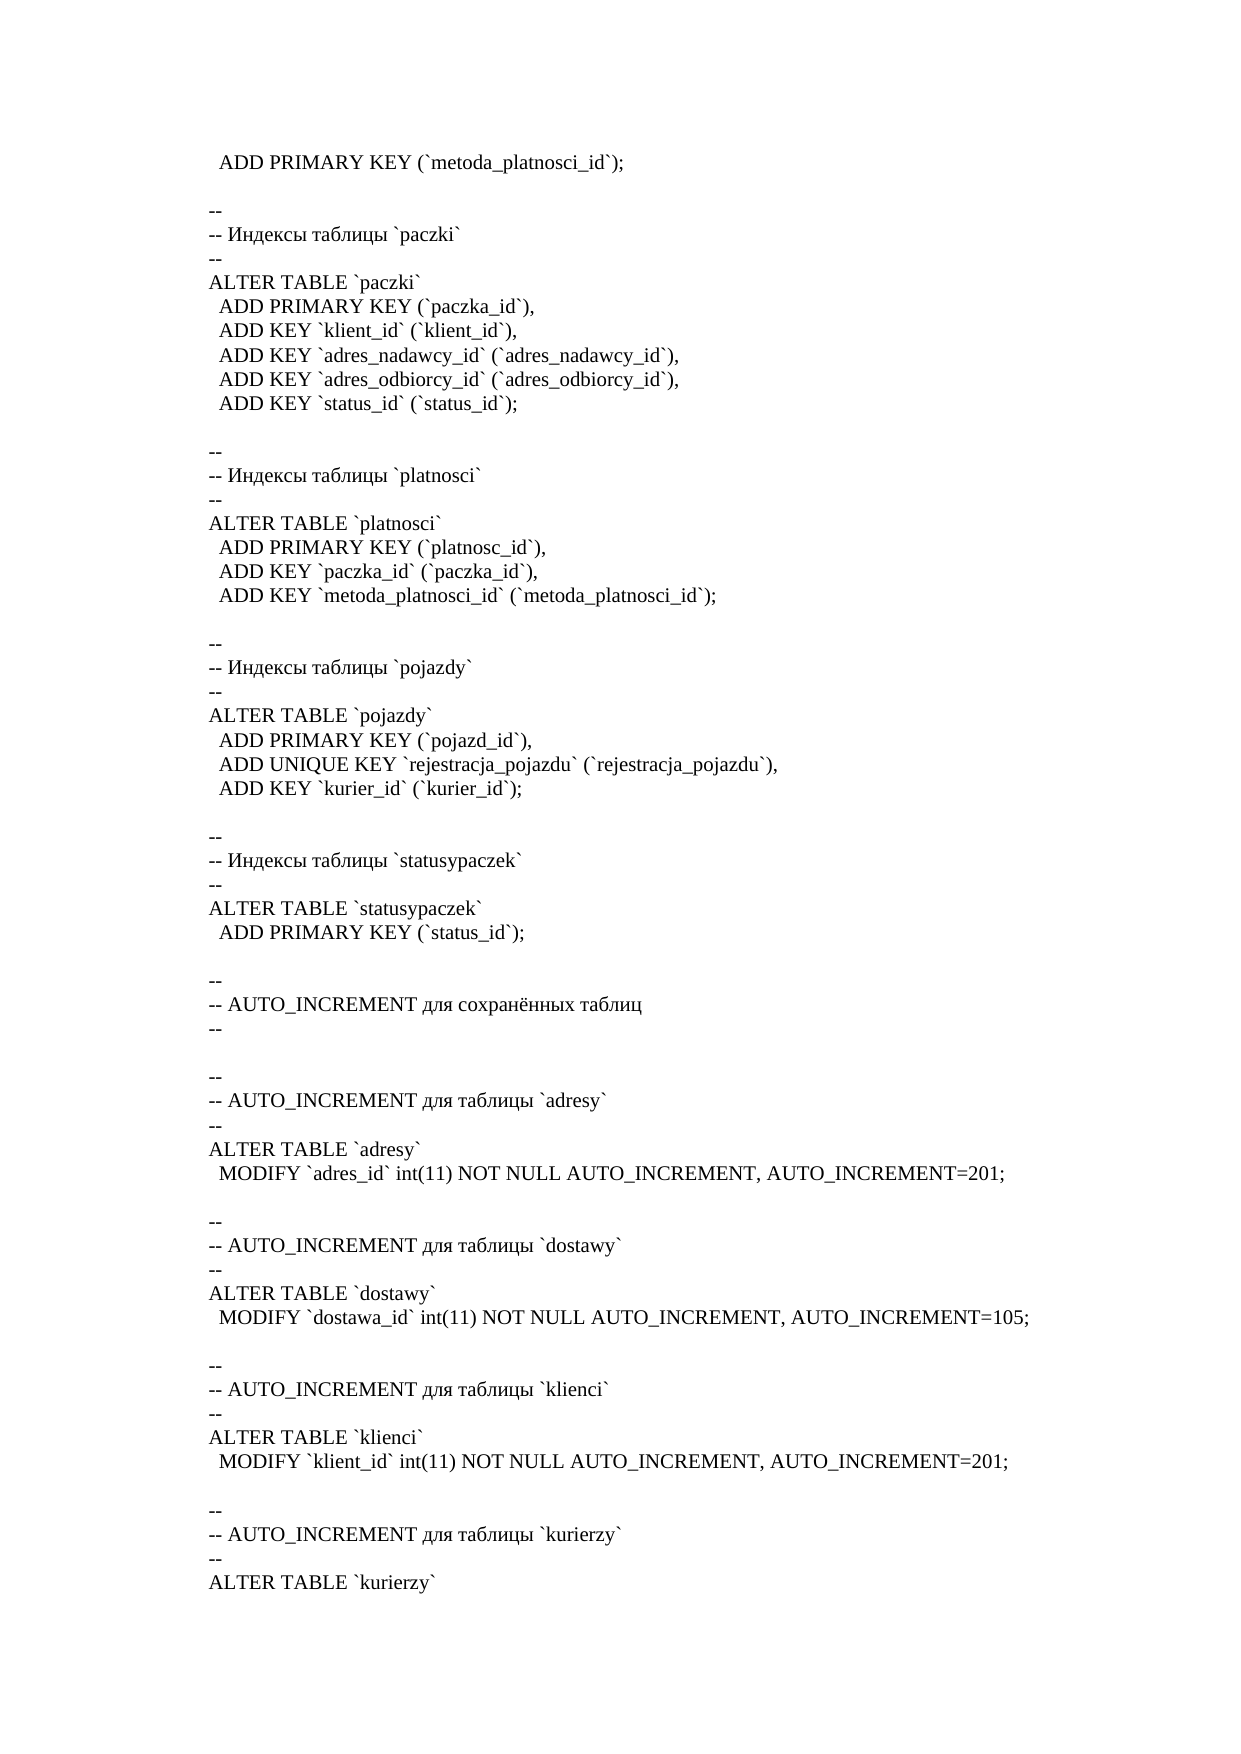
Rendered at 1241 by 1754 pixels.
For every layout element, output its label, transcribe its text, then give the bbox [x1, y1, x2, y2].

list -- AUTO_INCREMENT для таблицы `adresy` [187, 1088, 1053, 1112]
list MODIFY `adres_id` int(11) NOT NULL AUTO_INCREMENT, AUTO_INCREMENT=201; [187, 1161, 1053, 1185]
list ADD KEY `metoda_platnosci_id` (`metoda_platnosci_id`); [187, 583, 1053, 607]
list -- [187, 198, 1053, 222]
list -- Индексы таблицы `pojazdy` [187, 655, 1053, 679]
list -- [187, 1209, 1053, 1233]
list ALTER TABLE `pojazdy` [187, 703, 1053, 727]
list ADD KEY `kurier_id` (`kurier_id`); [187, 776, 1053, 800]
list -- [187, 679, 1053, 703]
list ADD PRIMARY KEY (`status_id`); [187, 920, 1053, 944]
list -- [187, 1353, 1053, 1377]
list -- AUTO_INCREMENT для сохранённых таблиц [187, 992, 1053, 1016]
list ADD KEY `klient_id` (`klient_id`), [187, 318, 1053, 342]
list -- Индексы таблицы `platnosci` [187, 463, 1053, 487]
list -- [187, 1016, 1053, 1040]
list -- [187, 439, 1053, 463]
list ADD KEY `status_id` (`status_id`); [187, 391, 1053, 415]
list ALTER TABLE `adresy` [187, 1137, 1053, 1161]
list ADD KEY `paczka_id` (`paczka_id`), [187, 559, 1053, 583]
list -- [187, 1497, 1053, 1522]
list MODIFY `klient_id` int(11) NOT NULL AUTO_INCREMENT, AUTO_INCREMENT=201; [187, 1449, 1053, 1473]
list -- Индексы таблицы `statusypaczek` [187, 848, 1053, 872]
list -- [187, 246, 1053, 270]
list -- AUTO_INCREMENT для таблицы `dostawy` [187, 1233, 1053, 1257]
list ALTER TABLE `paczki` [187, 270, 1053, 294]
list ALTER TABLE `dostawy` [187, 1281, 1053, 1305]
list -- Индексы таблицы `paczki` [187, 222, 1053, 246]
list ALTER TABLE `statusypaczek` [187, 896, 1053, 920]
list -- AUTO_INCREMENT для таблицы `kurierzy` [187, 1522, 1053, 1546]
list -- AUTO_INCREMENT для таблицы `klienci` [187, 1377, 1053, 1401]
list -- [187, 631, 1053, 655]
list -- [187, 824, 1053, 848]
list -- [187, 1401, 1053, 1425]
list MODIFY `dostawa_id` int(11) NOT NULL AUTO_INCREMENT, AUTO_INCREMENT=105; [187, 1305, 1053, 1329]
list ADD KEY `adres_nadawcy_id` (`adres_nadawcy_id`), [187, 342, 1053, 367]
list -- [187, 1546, 1053, 1570]
list -- [187, 1112, 1053, 1137]
list ALTER TABLE `kurierzy` [187, 1570, 1053, 1594]
list -- [187, 872, 1053, 896]
list ALTER TABLE `platnosci` [187, 511, 1053, 535]
list -- [187, 968, 1053, 992]
list -- [187, 1064, 1053, 1088]
list ADD KEY `adres_odbiorcy_id` (`adres_odbiorcy_id`), [187, 367, 1053, 391]
list -- [187, 1257, 1053, 1281]
list ALTER TABLE `klienci` [187, 1425, 1053, 1449]
list ADD UNIQUE KEY `rejestracja_pojazdu` (`rejestracja_pojazdu`), [187, 752, 1053, 776]
list ADD PRIMARY KEY (`metoda_platnosci_id`); [187, 150, 1053, 174]
list ADD PRIMARY KEY (`pojazd_id`), [187, 727, 1053, 752]
list ADD PRIMARY KEY (`platnosc_id`), [187, 535, 1053, 559]
list -- [187, 487, 1053, 511]
list ADD PRIMARY KEY (`paczka_id`), [187, 294, 1053, 318]
